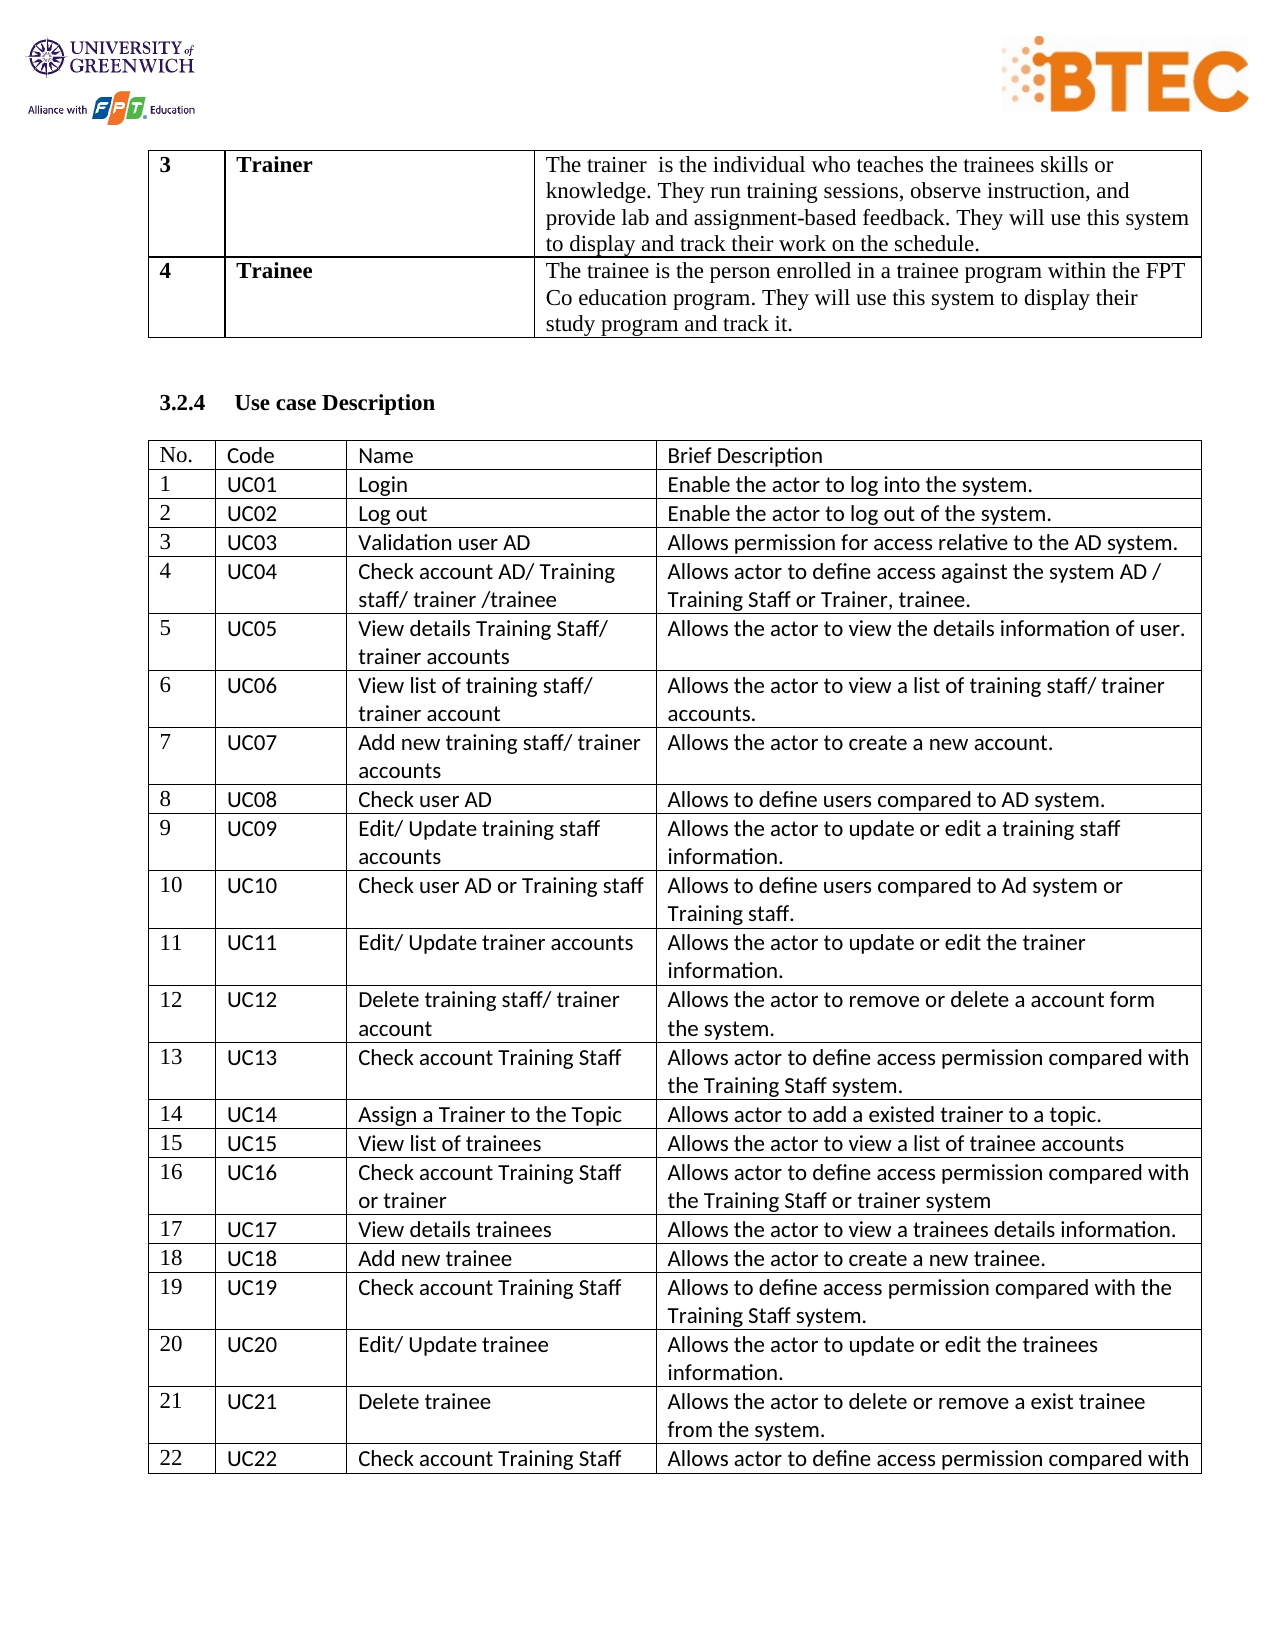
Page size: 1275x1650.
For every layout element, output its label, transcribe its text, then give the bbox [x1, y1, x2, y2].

table_cell Check user AD or Training staff [347, 871, 656, 927]
picture [14, 25, 207, 136]
table_cell Delete trainee [347, 1387, 656, 1443]
table_cell Edit/ Update trainer accounts [347, 929, 656, 984]
table_header No. [149, 441, 215, 469]
table_cell 19 [149, 1273, 215, 1329]
table_cell Edit/ Update training staff accounts [347, 814, 656, 870]
table_cell Enable the actor to log into the system. [657, 470, 1201, 498]
table_cell Enable the actor to log out of the system. [657, 499, 1201, 527]
table_cell 5 [149, 614, 215, 670]
table_cell Allows actor to define access permission compared with the Training Staff system. [657, 1444, 1201, 1472]
table_cell Assign a Trainer to the Topic [347, 1100, 656, 1128]
table_cell 11 [149, 929, 215, 984]
table_cell 18 [149, 1244, 215, 1272]
table_cell 12 [149, 986, 215, 1042]
table_cell 3 [149, 151, 224, 256]
table_cell 10 [149, 871, 215, 927]
table_cell 2 [149, 499, 215, 527]
table_cell Allows the actor to create a new trainee. [657, 1244, 1201, 1272]
table_cell Check account Training Staff [347, 1444, 656, 1472]
table_header Code [216, 441, 346, 469]
table_cell UC08 [216, 785, 346, 813]
table_cell Check account Training Staff [347, 1043, 656, 1099]
table_cell UC19 [216, 1273, 346, 1329]
table_cell 20 [149, 1330, 215, 1386]
table_cell 4 [149, 557, 215, 613]
list Use case Description [159, 389, 1191, 415]
table_cell Check account AD/ Training staff/ trainer /trainee [347, 557, 656, 613]
table_cell UC13 [216, 1043, 346, 1099]
table_cell Check account Training Staff or trainer [347, 1158, 656, 1214]
table_cell Allows actor to define access permission compared with the Training Staff system. [657, 1043, 1201, 1099]
table_cell Allows to define access permission compared with the Training Staff system. [657, 1273, 1201, 1329]
table_cell 4 [149, 258, 224, 337]
table_cell Allows actor to add a existed trainer to a topic. [657, 1100, 1201, 1128]
table_cell 8 [149, 785, 215, 813]
table_header Name [347, 441, 656, 469]
table_cell 14 [149, 1100, 215, 1128]
table_cell UC22 [216, 1444, 346, 1472]
table_cell Allows to define users compared to Ad system or Training staff. [657, 871, 1201, 927]
table_cell UC02 [216, 499, 346, 527]
table_cell View details Training Staff/ trainer accounts [347, 614, 656, 670]
table_cell Allows actor to define access against the system AD / Training Staff or Trainer, trainee. [657, 557, 1201, 613]
table_cell Allows to define users compared to AD system. [657, 785, 1201, 813]
table_cell Allows the actor to create a new account. [657, 728, 1201, 784]
table_cell 3 [149, 528, 215, 556]
table_cell Allows permission for access relative to the AD system. [657, 528, 1201, 556]
table_cell View details trainees [347, 1215, 656, 1243]
table_cell Allows the actor to remove or delete a account form the system. [657, 986, 1201, 1042]
picture [1001, 36, 1249, 112]
table_cell Log out [347, 499, 656, 527]
table_cell Validation user AD [347, 528, 656, 556]
table_cell The trainer is the individual who teaches the trainees skills or knowledge. They run training sessions, observe instruction, and provide lab and assignment-based feedback. They will use this system to display and track their work on the schedule. [535, 151, 1201, 256]
table_cell 22 [149, 1444, 215, 1472]
table_cell UC15 [216, 1129, 346, 1157]
table_cell 17 [149, 1215, 215, 1243]
table_cell 7 [149, 728, 215, 784]
table_cell Trainee [226, 258, 534, 337]
table_cell View list of training staff/ trainer account [347, 671, 656, 727]
table_cell Login [347, 470, 656, 498]
table_cell The trainee is the person enrolled in a trainee program within the FPT Co education program. They will use this system to display their study program and track it. [535, 258, 1201, 337]
table_cell Edit/ Update trainee [347, 1330, 656, 1386]
table_cell Check user AD [347, 785, 656, 813]
table_cell Allows the actor to view a list of training staff/ trainer accounts. [657, 671, 1201, 727]
table_cell Check account Training Staff [347, 1273, 656, 1329]
table_cell UC01 [216, 470, 346, 498]
table_cell 13 [149, 1043, 215, 1099]
table_cell Trainer [226, 151, 534, 256]
table_cell Add new trainee [347, 1244, 656, 1272]
table_header Brief Description [657, 441, 1201, 469]
table_cell 1 [149, 470, 215, 498]
table_cell UC12 [216, 986, 346, 1042]
table_cell UC09 [216, 814, 346, 870]
table_cell UC18 [216, 1244, 346, 1272]
table_cell Delete training staff/ trainer account [347, 986, 656, 1042]
table_cell UC05 [216, 614, 346, 670]
table_cell Allows the actor to update or edit the trainer information. [657, 929, 1201, 984]
table_cell Allows the actor to view a list of trainee accounts [657, 1129, 1201, 1157]
table_cell UC17 [216, 1215, 346, 1243]
table_cell UC14 [216, 1100, 346, 1128]
table_cell UC20 [216, 1330, 346, 1386]
table_cell View list of trainees [347, 1129, 656, 1157]
table_cell Allows the actor to delete or remove a exist trainee from the system. [657, 1387, 1201, 1443]
table_cell 21 [149, 1387, 215, 1443]
table_cell 9 [149, 814, 215, 870]
table_cell UC03 [216, 528, 346, 556]
table_cell UC10 [216, 871, 346, 927]
table_cell 15 [149, 1129, 215, 1157]
table_cell UC21 [216, 1387, 346, 1443]
table_cell Allows the actor to update or edit a training staff information. [657, 814, 1201, 870]
table_cell Allows the actor to update or edit the trainees information. [657, 1330, 1201, 1386]
table_cell Allows actor to define access permission compared with the Training Staff or trainer system [657, 1158, 1201, 1214]
table_cell UC06 [216, 671, 346, 727]
table_cell 16 [149, 1158, 215, 1214]
table_cell UC07 [216, 728, 346, 784]
table_cell Allows the actor to view a trainees details information. [657, 1215, 1201, 1243]
table_cell UC04 [216, 557, 346, 613]
table_cell Add new training staff/ trainer accounts [347, 728, 656, 784]
table_cell 6 [149, 671, 215, 727]
table_cell UC11 [216, 929, 346, 984]
table_cell UC16 [216, 1158, 346, 1214]
table_cell Allows the actor to view the details information of user. [657, 614, 1201, 670]
